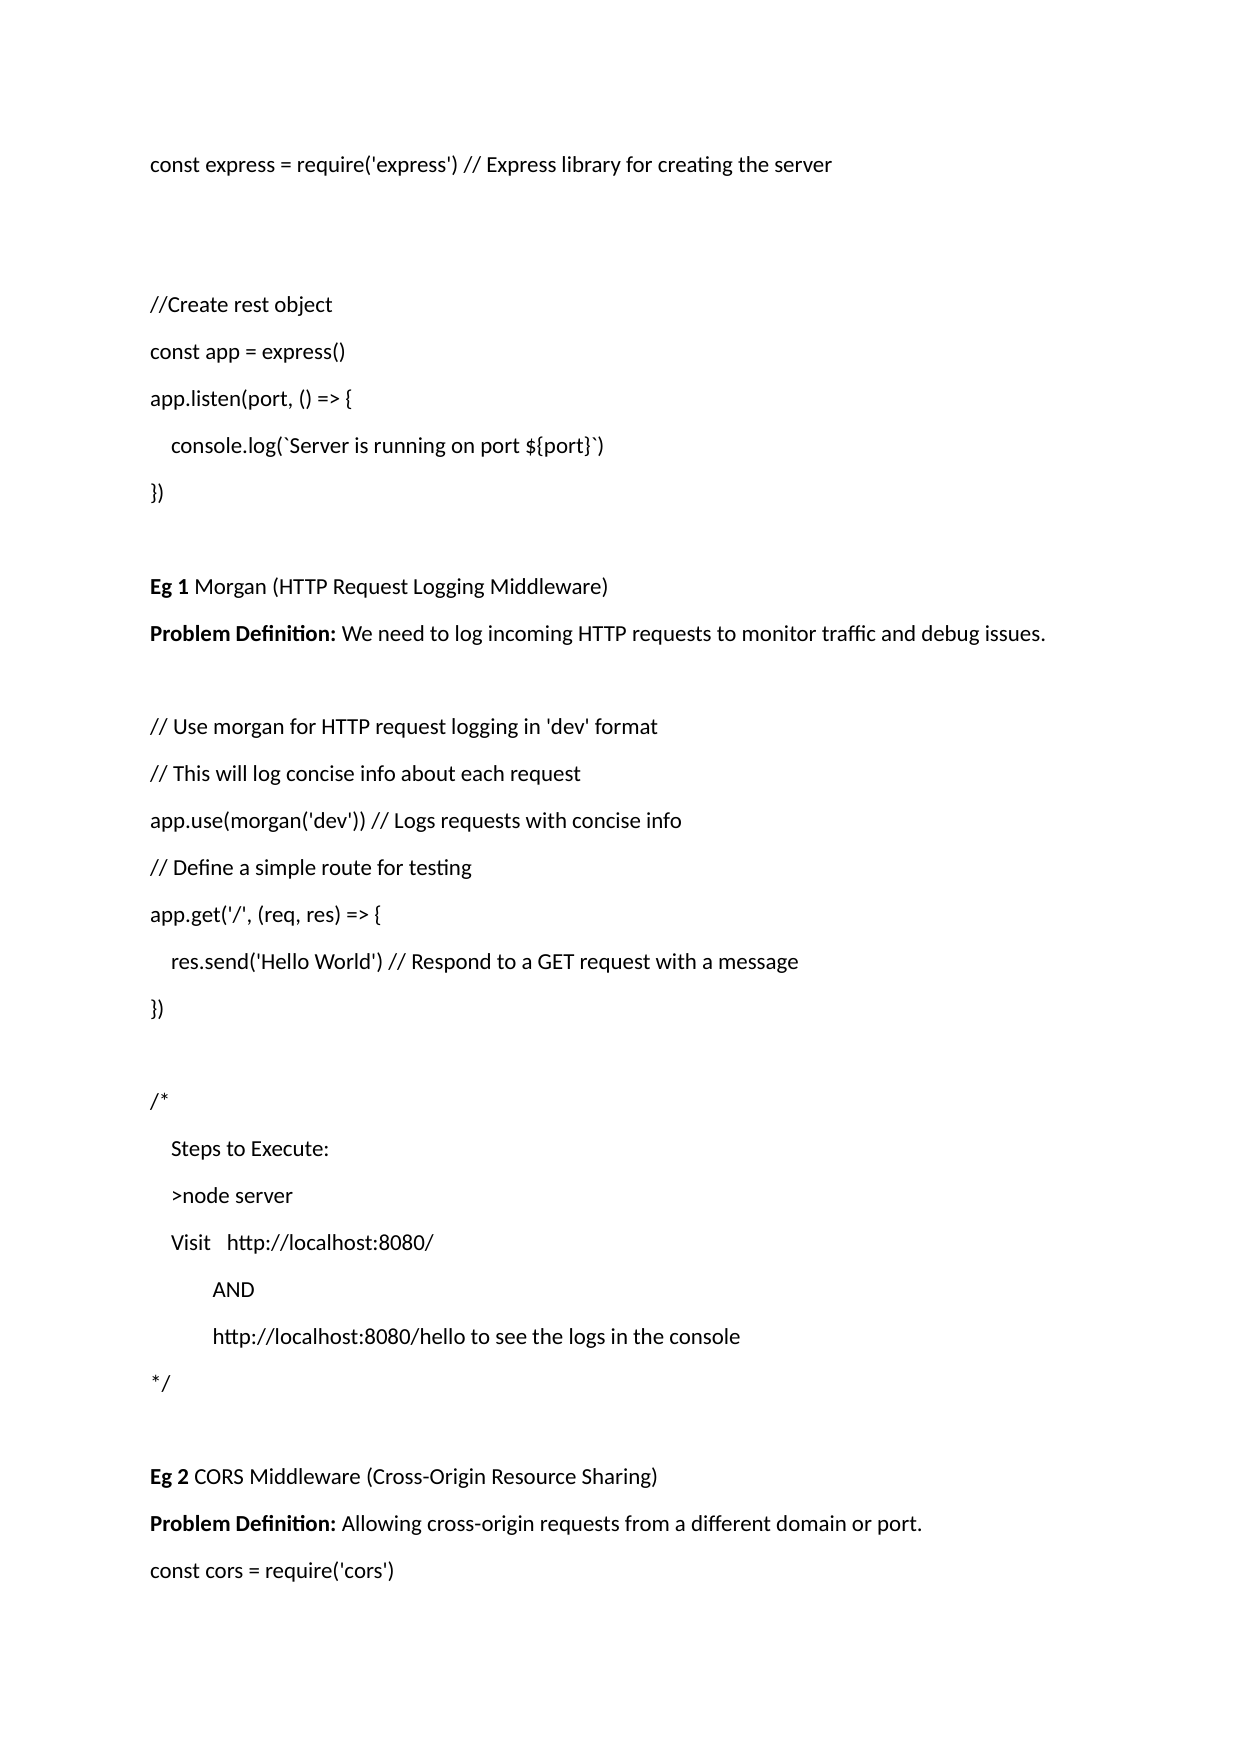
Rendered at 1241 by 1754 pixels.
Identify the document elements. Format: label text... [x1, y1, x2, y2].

text res.send('Hello World') // Respond to a GET request with a message [150, 947, 1090, 975]
text /* [150, 1087, 1090, 1116]
text Eg 1 Morgan (HTTP Request Logging Middleware) [150, 572, 1090, 600]
text // Define a simple route for testing [150, 853, 1090, 881]
text // This will log concise info about each request [150, 759, 1090, 787]
text AND [150, 1275, 1090, 1303]
text //Create rest object [150, 291, 1090, 319]
text console.log(`Server is running on port ${port}`) [150, 431, 1090, 459]
text Eg 2 CORS Middleware (Cross-Origin Resource Sharing) [150, 1462, 1090, 1491]
text Visit http://localhost:8080/ [150, 1228, 1090, 1256]
text app.use(morgan('dev')) // Logs requests with concise info [150, 806, 1090, 834]
text }) [150, 994, 1090, 1022]
text */ [150, 1369, 1090, 1397]
text }) [150, 478, 1090, 506]
text http://localhost:8080/hello to see the logs in the console [150, 1322, 1090, 1350]
text app.get('/', (req, res) => { [150, 900, 1090, 928]
text app.listen(port, () => { [150, 384, 1090, 412]
text Steps to Execute: [150, 1134, 1090, 1162]
text >node server [150, 1181, 1090, 1209]
text Problem Definition: We need to log incoming HTTP requests to monitor traffic and debug issues. [150, 619, 1090, 647]
text const express = require('express') // Express library for creating the server [150, 150, 1090, 178]
text // Use morgan for HTTP request logging in 'dev' format [150, 712, 1090, 741]
text Problem Definition: Allowing cross-origin requests from a different domain or port. [150, 1509, 1090, 1537]
text const cors = require('cors') [150, 1556, 1090, 1584]
text const app = express() [150, 337, 1090, 366]
